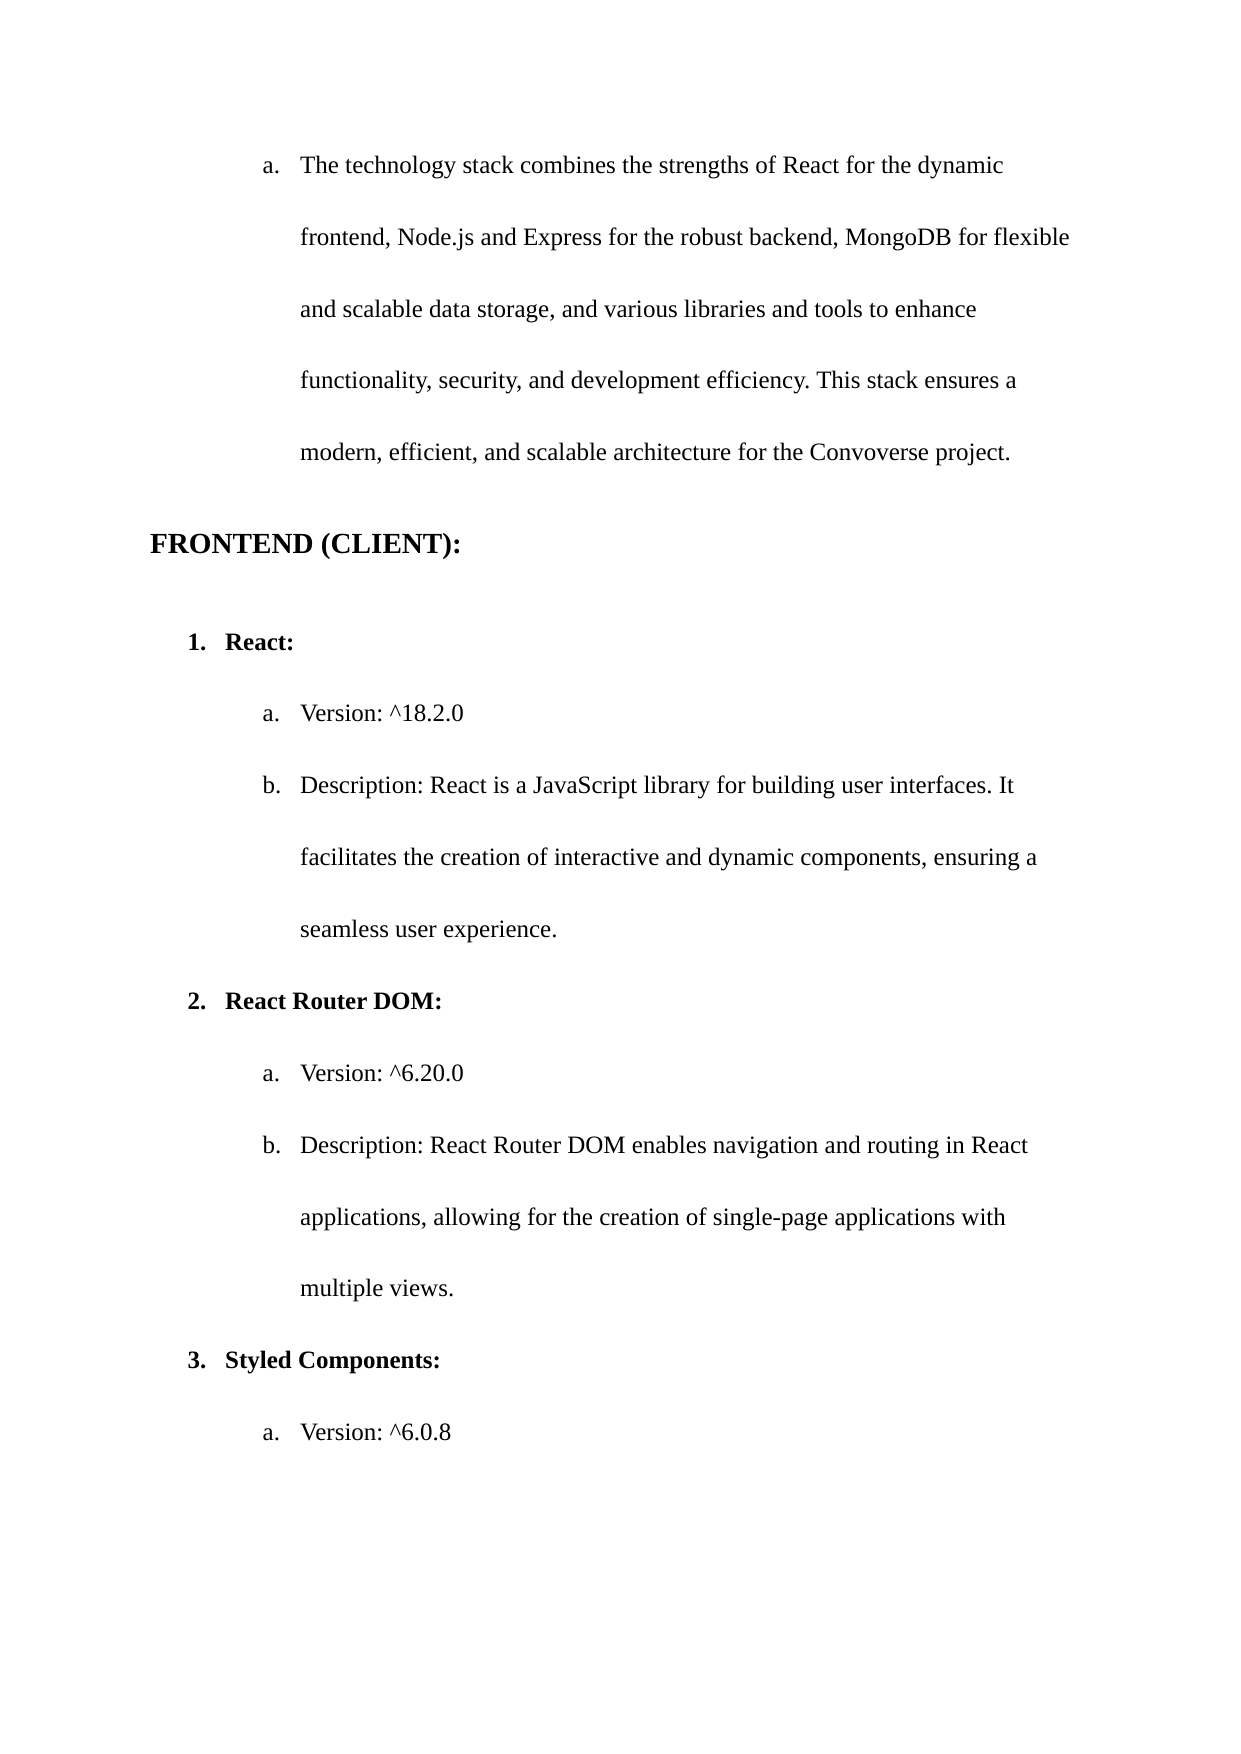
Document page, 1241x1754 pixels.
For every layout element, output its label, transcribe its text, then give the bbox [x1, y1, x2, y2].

text FRONTEND (CLIENT): [150, 526, 1090, 559]
list The technology stack combines the strengths of React for the dynamic frontend, Node.js and Express for the robust backend, MongoDB for flexible and scalable data storage, and various libraries and tools to enhance functionality, security, and development efficiency. This stack ensures a modern, efficient, and scalable architecture for the Convoverse project. [262, 150, 1090, 466]
list React Router DOM: [187, 986, 1090, 1015]
list React: [187, 627, 1090, 655]
list Version: ^6.0.8 [262, 1417, 1090, 1446]
list Version: ^6.20.0 [262, 1058, 1090, 1087]
list Description: React Router DOM enables navigation and routing in React applications, allowing for the creation of single-page applications with multiple views. [262, 1130, 1090, 1302]
list Styled Components: [187, 1345, 1090, 1374]
list Description: React is a JavaScript library for building user interfaces. It facilitates the creation of interactive and dynamic components, ensuring a seamless user experience. [262, 770, 1090, 943]
list Version: ^18.2.0 [262, 698, 1090, 727]
